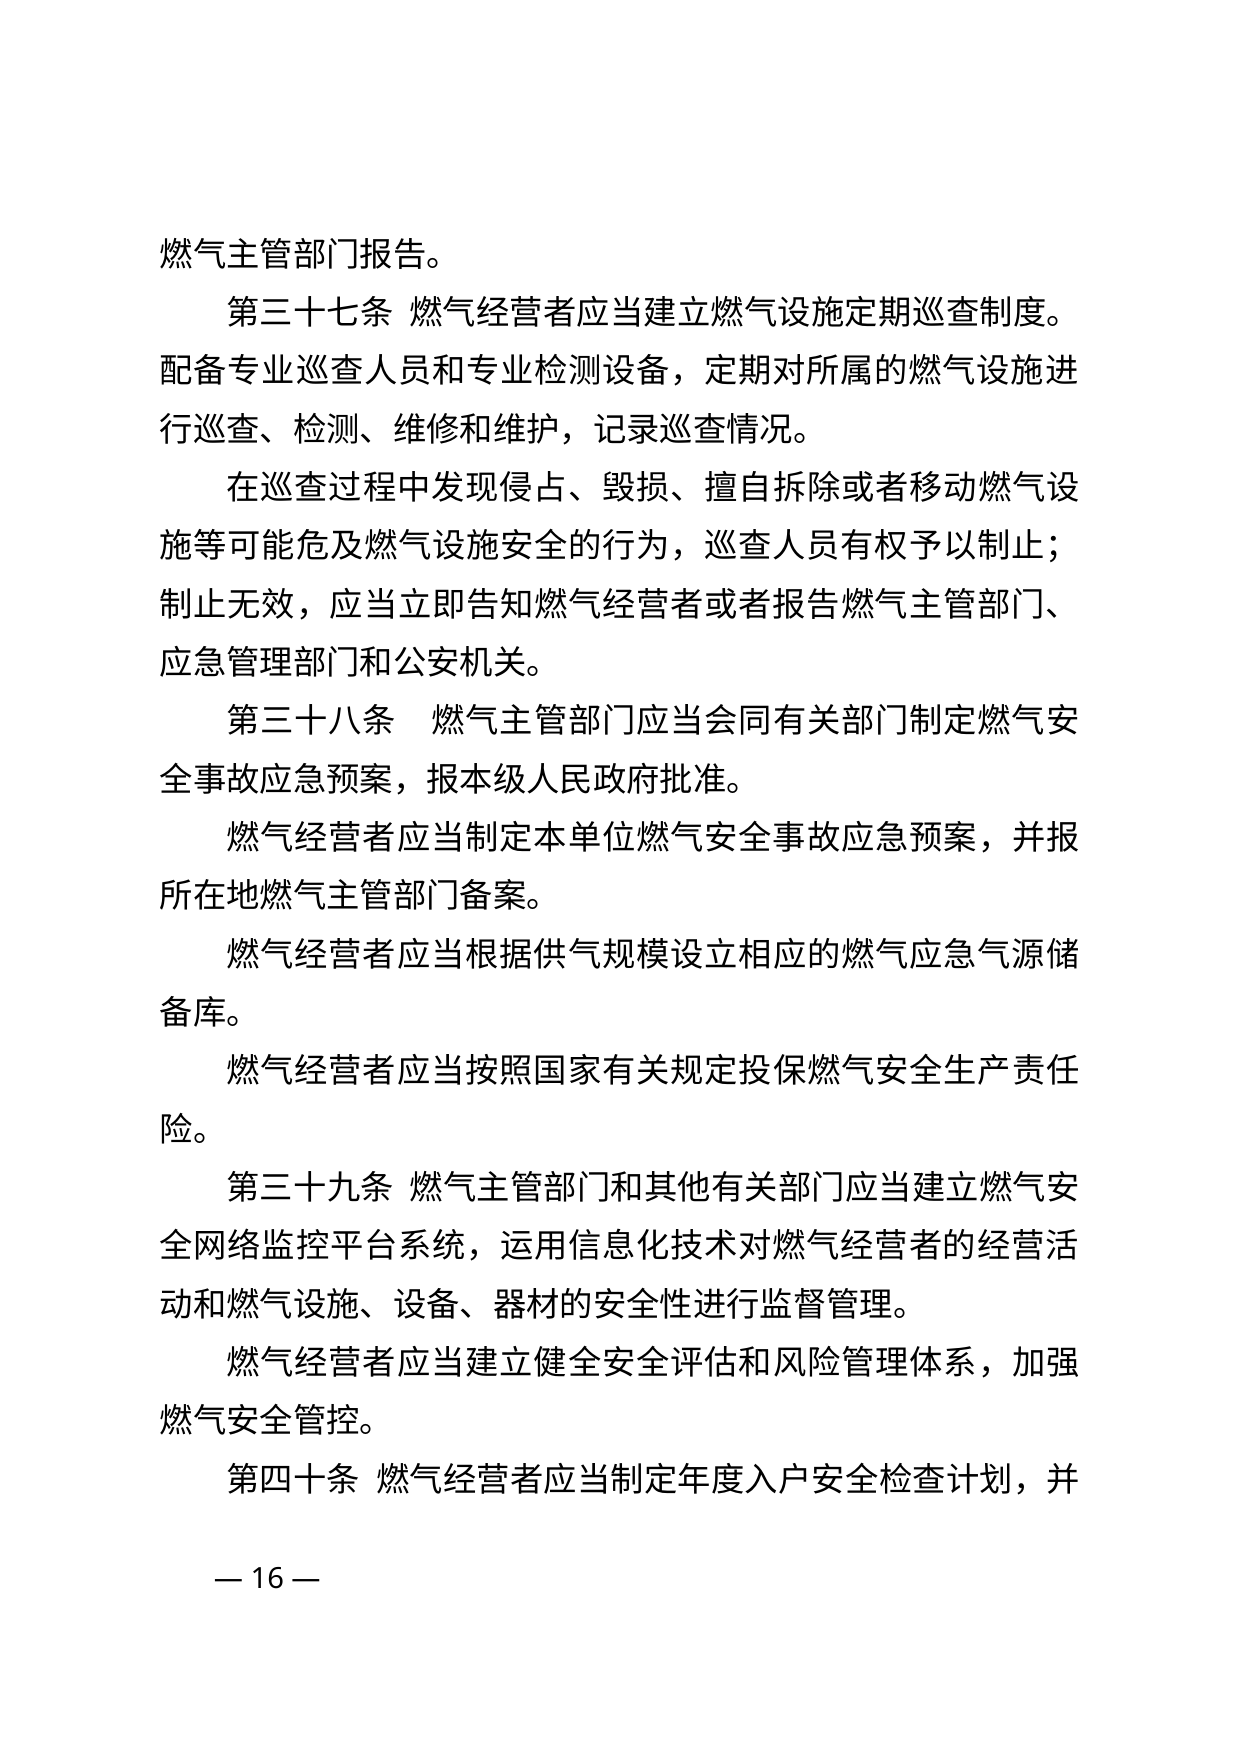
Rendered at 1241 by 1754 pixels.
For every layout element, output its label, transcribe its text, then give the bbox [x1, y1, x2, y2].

text 第三十七条 燃气经营者应当建立燃气设施定期巡查制度。配备专业巡查人员和专业检测设备，定期对所属的燃气设施进行巡查、检测、维修和维护，记录巡查情况。 [159, 278, 1081, 453]
text 第三十九条 燃气主管部门和其他有关部门应当建立燃气安全网络监控平台系统，运用信息化技术对燃气经营者的经营活动和燃气设施、设备、器材的安全性进行监督管理。 [159, 1153, 1081, 1328]
text 燃气经营者应当根据供气规模设立相应的燃气应急气源储备库。 [159, 919, 1081, 1036]
text 燃气经营者应当按照国家有关规定投保燃气安全生产责任险。 [159, 1036, 1081, 1153]
text 第三十八条 燃气主管部门应当会同有关部门制定燃气安全事故应急预案，报本级人民政府批准。 [159, 686, 1081, 803]
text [159, 1444, 1081, 1503]
text 燃气经营者应当建立健全安全评估和风险管理体系，加强燃气安全管控。 [159, 1328, 1081, 1444]
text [159, 219, 1081, 278]
text 燃气经营者应当制定本单位燃气安全事故应急预案，并报所在地燃气主管部门备案。 [159, 803, 1081, 919]
text 在巡查过程中发现侵占、毁损、擅自拆除或者移动燃气设施等可能危及燃气设施安全的行为，巡查人员有权予以制止；制止无效，应当立即告知燃气经营者或者报告燃气主管部门、应急管理部门和公安机关。 [159, 453, 1081, 686]
